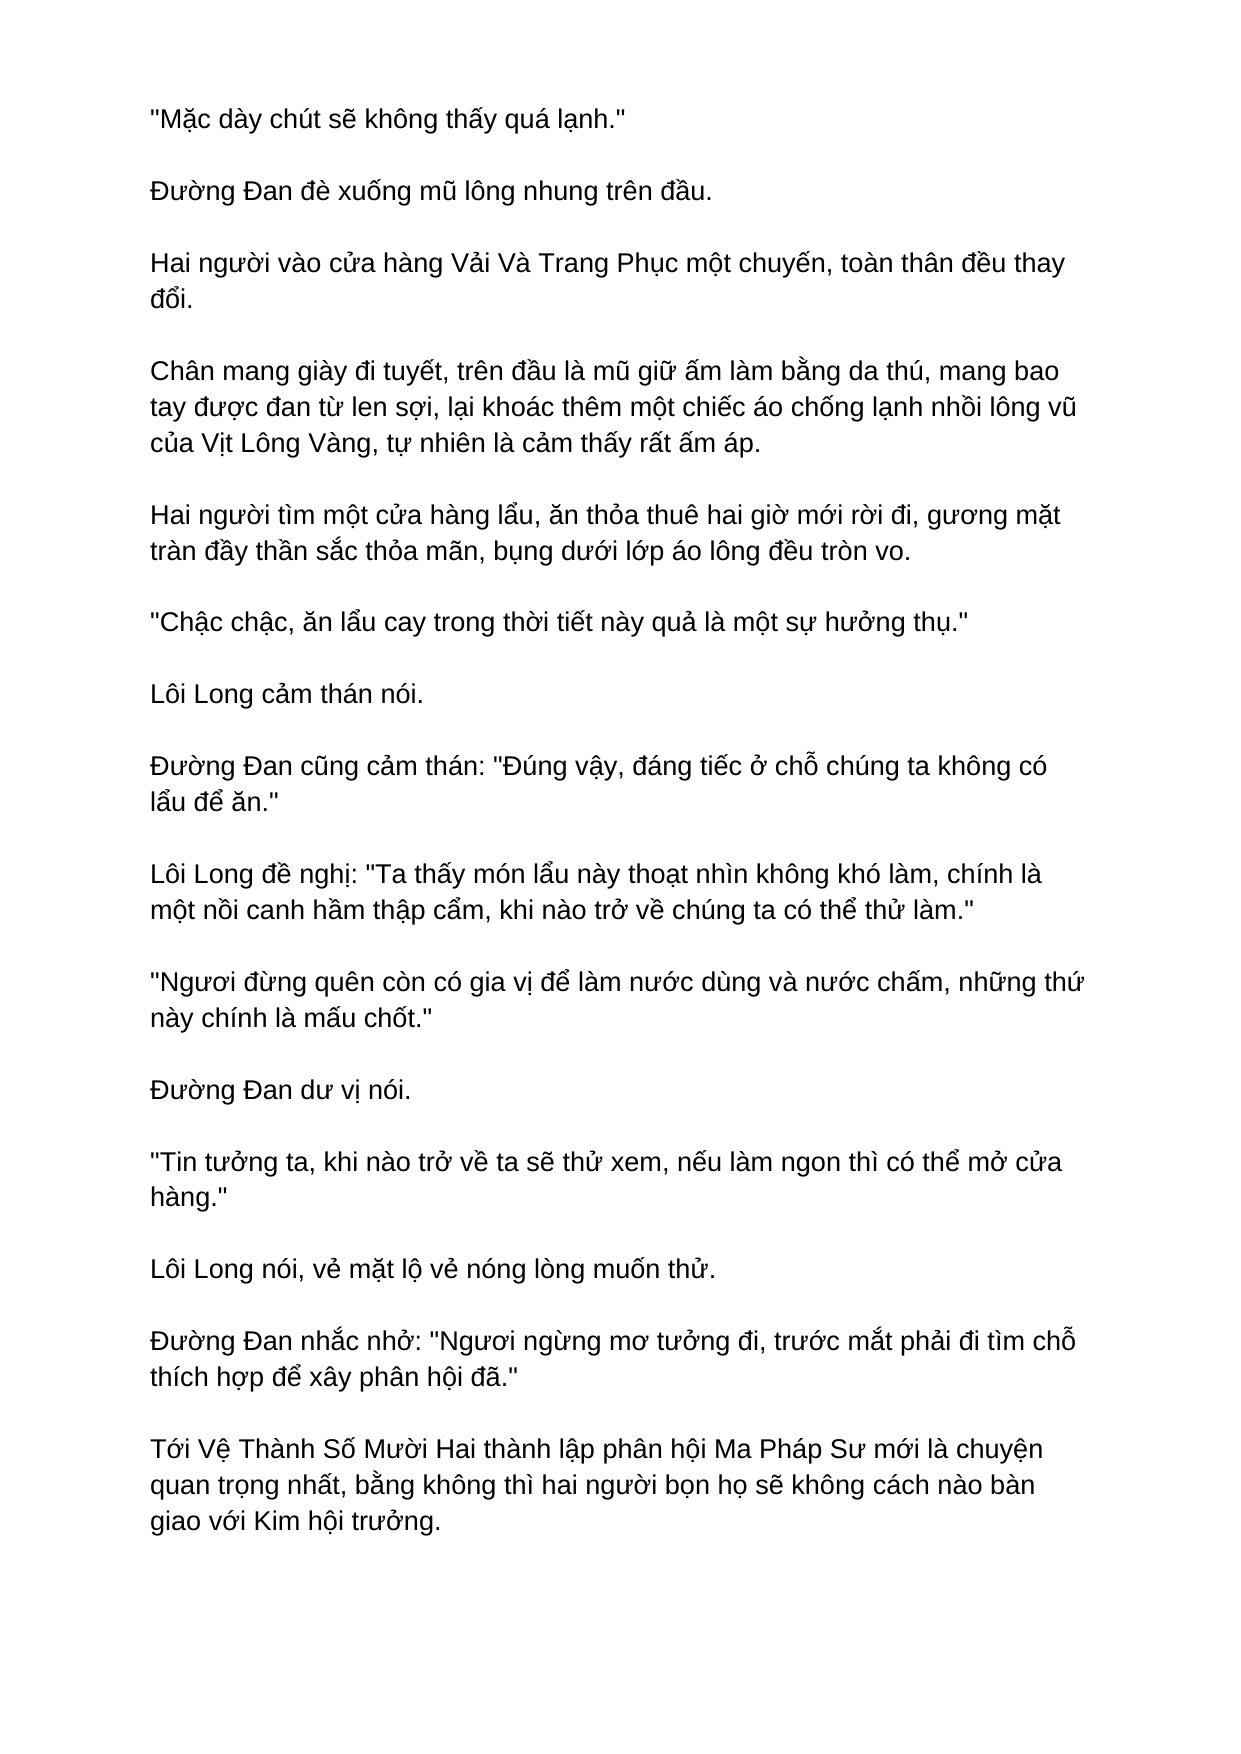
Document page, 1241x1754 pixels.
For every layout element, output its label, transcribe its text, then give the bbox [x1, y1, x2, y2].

text Đường Đan cũng cảm thán: "Đúng vậy, đáng tiếc ở chỗ chúng ta không có lẩu để ăn." [150, 750, 1090, 817]
text "Ngươi đừng quên còn có gia vị để làm nước dùng và nước chấm, những thứ này chính là mấu chốt." [150, 966, 1090, 1033]
text Hai người vào cửa hàng Vải Và Trang Phục một chuyến, toàn thân đều thay đổi. [150, 247, 1090, 314]
text "Mặc dày chút sẽ không thấy quá lạnh." [150, 103, 1090, 134]
text "Tin tưởng ta, khi nào trở về ta sẽ thử xem, nếu làm ngon thì có thể mở cửa hàng." [150, 1146, 1090, 1213]
text Tới Vệ Thành Số Mười Hai thành lập phân hội Ma Pháp Sư mới là chuyện quan trọng nhất, bằng không thì hai người bọn họ sẽ không cách nào bàn giao với Kim hội trưởng. [150, 1433, 1090, 1536]
text Đường Đan nhắc nhở: "Ngươi ngừng mơ tưởng đi, trước mắt phải đi tìm chỗ thích hợp để xây phân hội đã." [150, 1325, 1090, 1392]
text Đường Đan đè xuống mũ lông nhung trên đầu. [150, 175, 1090, 206]
text Lôi Long đề nghị: "Ta thấy món lẩu này thoạt nhìn không khó làm, chính là một nồi canh hầm thập cẩm, khi nào trở về chúng ta có thể thử làm." [150, 858, 1090, 925]
text "Chậc chậc, ăn lẩu cay trong thời tiết này quả là một sự hưởng thụ." [150, 606, 1090, 638]
text Lôi Long nói, vẻ mặt lộ vẻ nóng lòng muốn thử. [150, 1253, 1090, 1284]
text Đường Đan dư vị nói. [150, 1074, 1090, 1105]
text Chân mang giày đi tuyết, trên đầu là mũ giữ ấm làm bằng da thú, mang bao tay được đan từ len sợi, lại khoác thêm một chiếc áo chống lạnh nhồi lông vũ của Vịt Lông Vàng, tự nhiên là cảm thấy rất ấm áp. [150, 355, 1090, 458]
text Lôi Long cảm thán nói. [150, 678, 1090, 709]
text Hai người tìm một cửa hàng lẩu, ăn thỏa thuê hai giờ mới rời đi, gương mặt tràn đầy thần sắc thỏa mãn, bụng dưới lớp áo lông đều tròn vo. [150, 499, 1090, 566]
